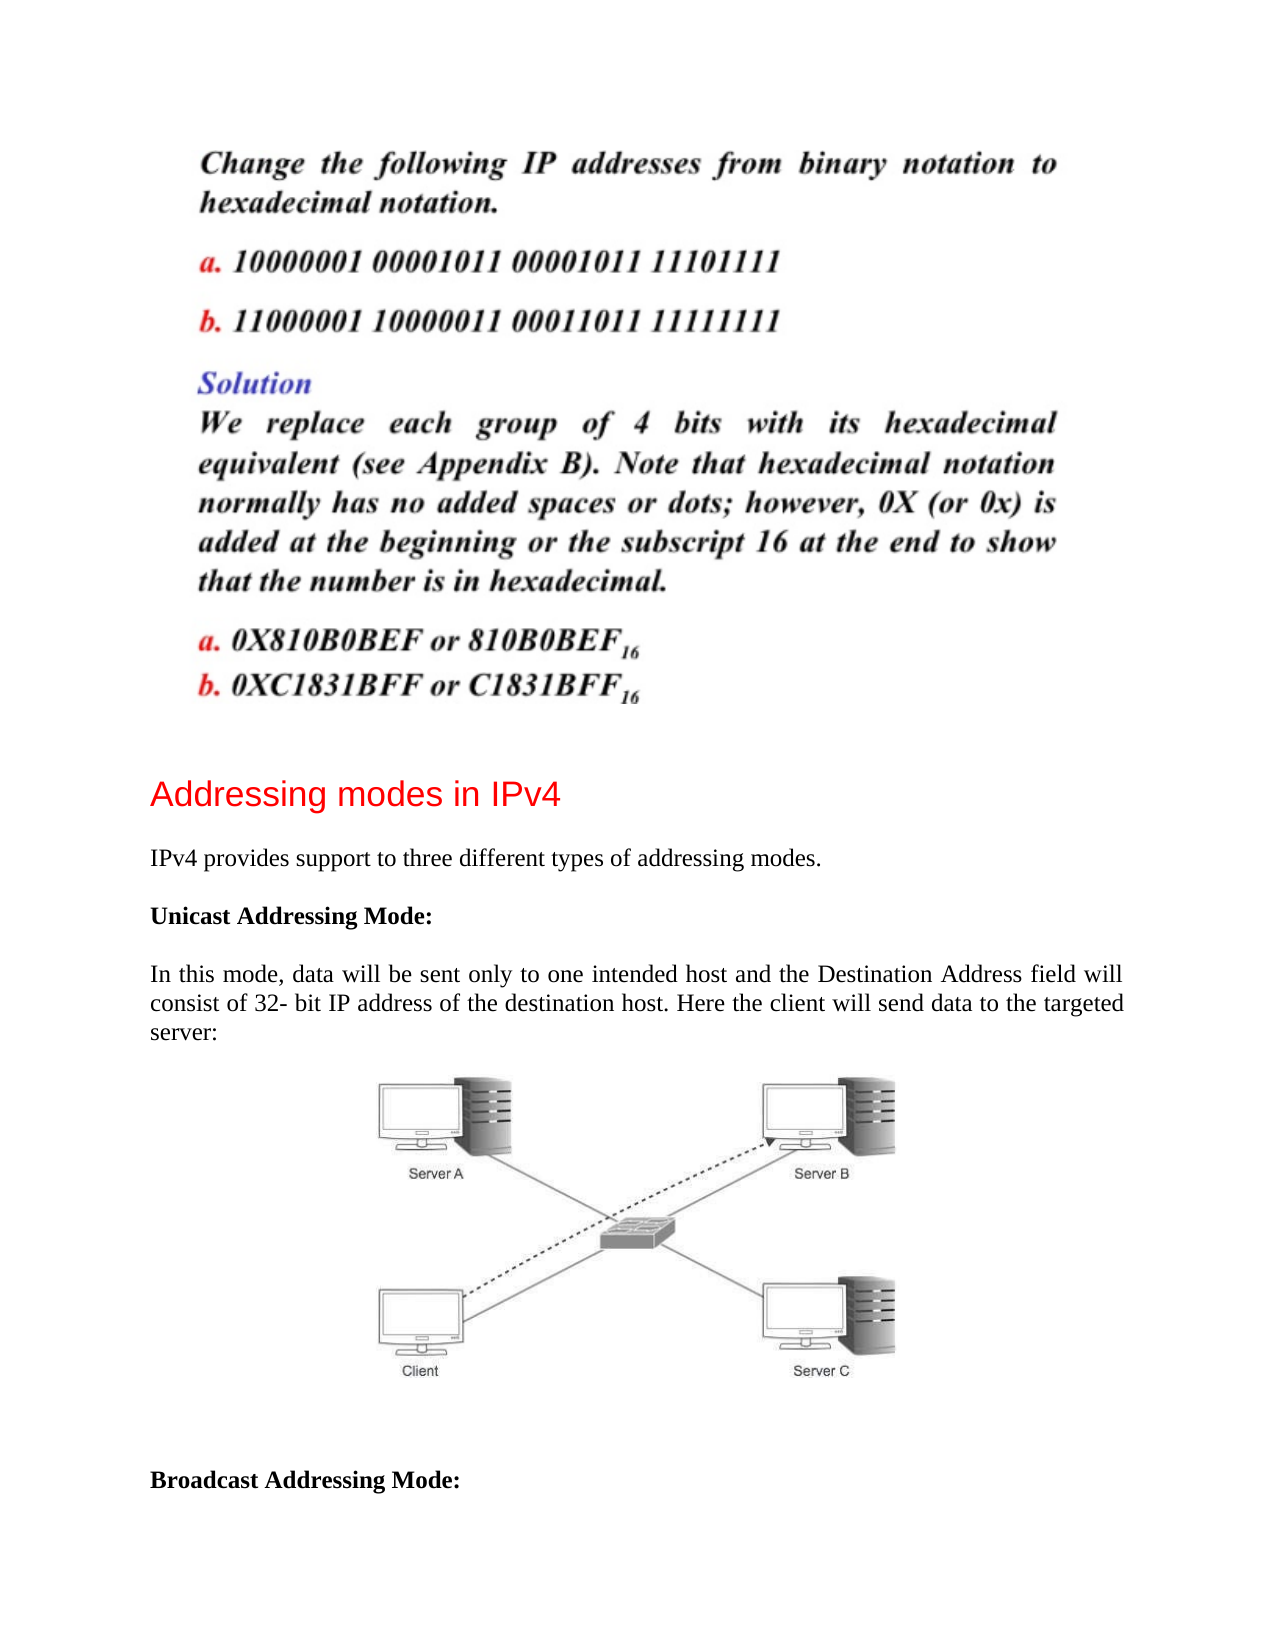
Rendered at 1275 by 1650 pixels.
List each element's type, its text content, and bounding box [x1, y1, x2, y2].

subtitle Broadcast Addressing Mode: [150, 1465, 1125, 1494]
subtitle IPv4 provides support to three different types of addressing modes. [150, 843, 1125, 872]
picture [375, 1074, 900, 1378]
picture [187, 150, 1088, 704]
subtitle In this mode, data will be sent only to one intended host and the Destination Address field will consist of 32- bit IP address of the destination host. Here the client will send data to the targeted server: [150, 959, 1125, 1046]
subtitle Addressing modes in IPv4 [150, 773, 1125, 814]
subtitle Unicast Addressing Mode: [150, 901, 1125, 930]
